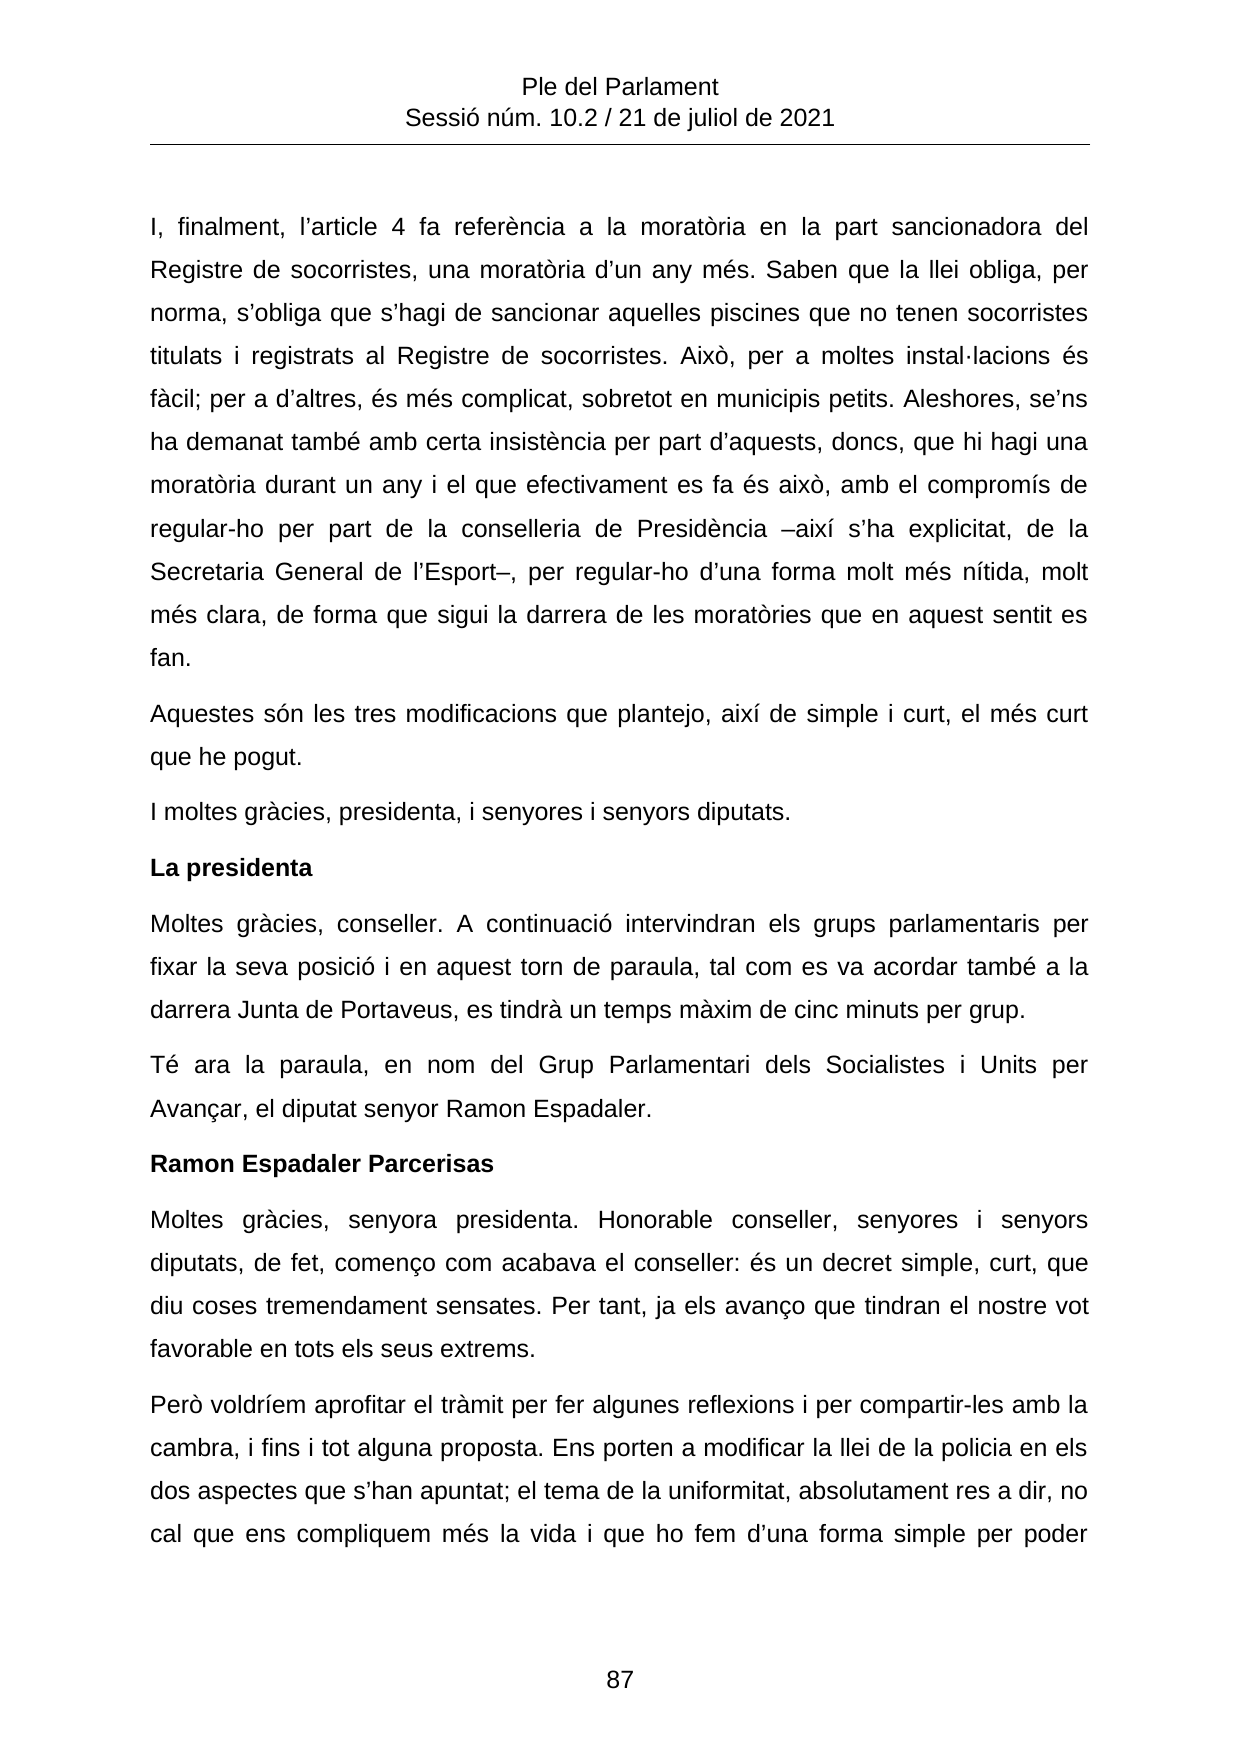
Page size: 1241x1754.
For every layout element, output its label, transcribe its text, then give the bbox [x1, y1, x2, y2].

text Té ara la paraula, en nom del Grup Parlamentari dels Socialistes i Units per Avançar, el diputat senyor Ramon Espadaler. [150, 1051, 1090, 1122]
text Ramon Espadaler Parcerisas [150, 1149, 1090, 1178]
text I moltes gràcies, presidenta, i senyores i senyors diputats. [150, 797, 1090, 826]
text La presidenta [150, 853, 1090, 882]
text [150, 1390, 1090, 1548]
text Moltes gràcies, senyora presidenta. Honorable conseller, senyores i senyors diputats, de fet, començo com acabava el conseller: és un decret simple, curt, que diu coses tremendament sensates. Per tant, ja els avanço que tindran el nostre vot favorable en tots els seus extrems. [150, 1205, 1090, 1363]
text Aquestes són les tres modificacions que plantejo, així de simple i curt, el més curt que he pogut. [150, 699, 1090, 771]
text Moltes gràcies, conseller. A continuació intervindran els grups parlamentaris per fixar la seva posició i en aquest torn de paraula, tal com es va acordar també a la darrera Junta de Portaveus, es tindrà un temps màxim de cinc minuts per grup. [150, 909, 1090, 1024]
text I, finalment, l’article 4 fa referència a la moratòria en la part sancionadora del Registre de socorristes, una moratòria d’un any més. Saben que la llei obliga, per norma, s’obliga que s’hagi de sancionar aquelles piscines que no tenen socorristes titulats i registrats al Registre de socorristes. Això, per a moltes instal·lacions és fàcil; per a d’altres, és més complicat, sobretot en municipis petits. Aleshores, se’ns ha demanat també amb certa insistència per part d’aquests, doncs, que hi hagi una moratòria durant un any i el que efectivament es fa és això, amb el compromís de regular-ho per part de la conselleria de Presidència –així s’ha explicitat, de la Secretaria General de l’Esport–, per regular-ho d’una forma molt més nítida, molt més clara, de forma que sigui la darrera de les moratòries que en aquest sentit es fan. [150, 212, 1090, 672]
